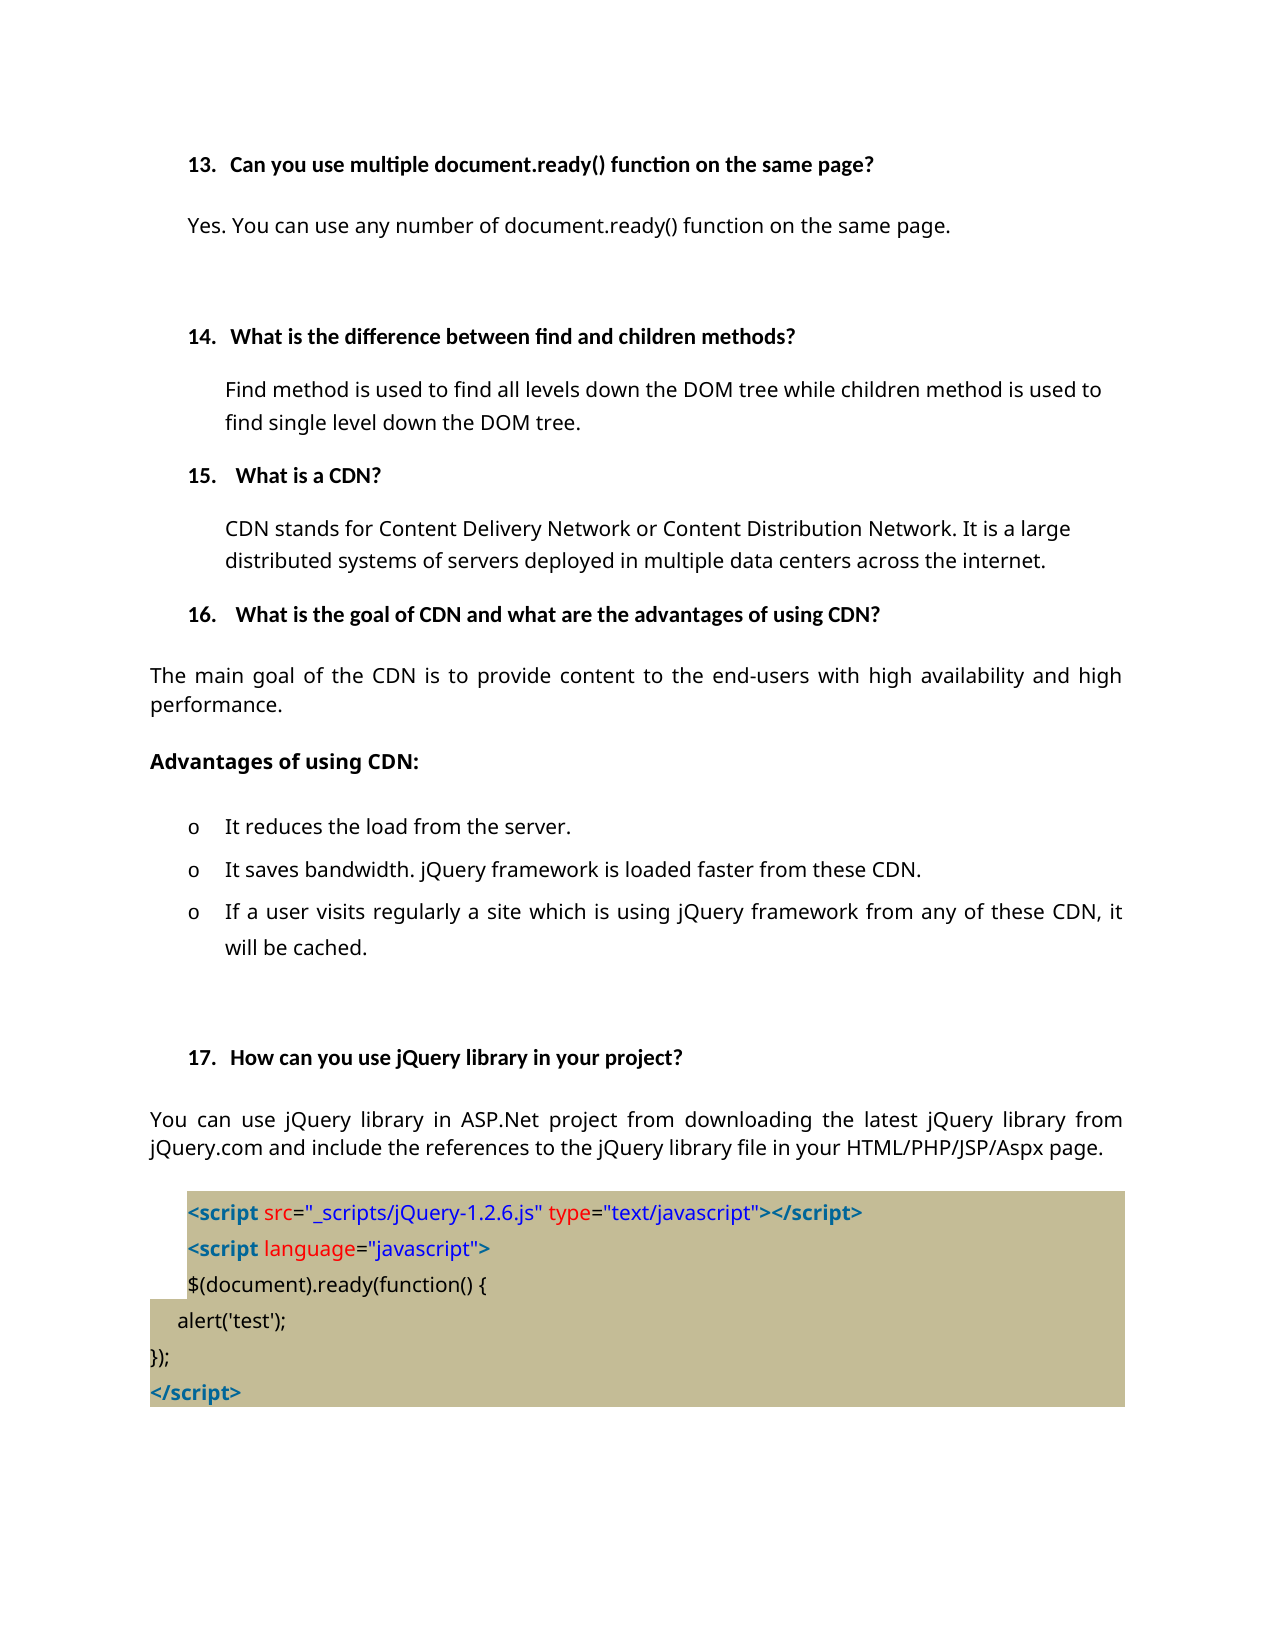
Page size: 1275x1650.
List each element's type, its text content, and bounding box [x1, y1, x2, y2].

list If a user visits regularly a site which is using jQuery framework from any of these CDN, it will be cached. [187, 889, 1125, 961]
list It saves bandwidth. jQuery framework is loaded faster from these CDN. [187, 847, 1125, 883]
list What is the difference between find and children methods? [187, 322, 1125, 350]
text CDN stands for Content Delivery Network or Content Distribution Network. It is a large distributed systems of servers deployed in multiple data centers across the internet. [225, 514, 1125, 575]
text alert('test'); [150, 1299, 1125, 1335]
text $(document).ready(function() { [187, 1263, 1125, 1299]
list It reduces the load from the server. [187, 805, 1125, 841]
text <script src="_scripts/jQuery-1.2.6.js" type="text/javascript"></script> [187, 1191, 1125, 1227]
list What is a CDN? [187, 461, 1125, 489]
text </script> [150, 1371, 1125, 1407]
text }); [150, 1335, 1125, 1371]
text Advantages of using CDN: [150, 747, 1125, 776]
text Find method is used to find all levels down the DOM tree while children method is used to find single level down the DOM tree. [225, 375, 1125, 436]
text <script language="javascript"> [187, 1227, 1125, 1263]
list Can you use multiple document.ready() function on the same page? [187, 150, 1125, 178]
text You can use jQuery library in ASP.Net project from downloading the latest jQuery library from jQuery.com and include the references to the jQuery library file in your HTML/PHP/JSP/Aspx page. [150, 1105, 1125, 1162]
text The main goal of the CDN is to provide content to the end-users with high availability and high performance. [150, 661, 1125, 718]
text Yes. You can use any number of document.ready() function on the same page. [187, 211, 1125, 240]
list What is the goal of CDN and what are the advantages of using CDN? [187, 600, 1125, 628]
list How can you use jQuery library in your project? [187, 1043, 1125, 1072]
